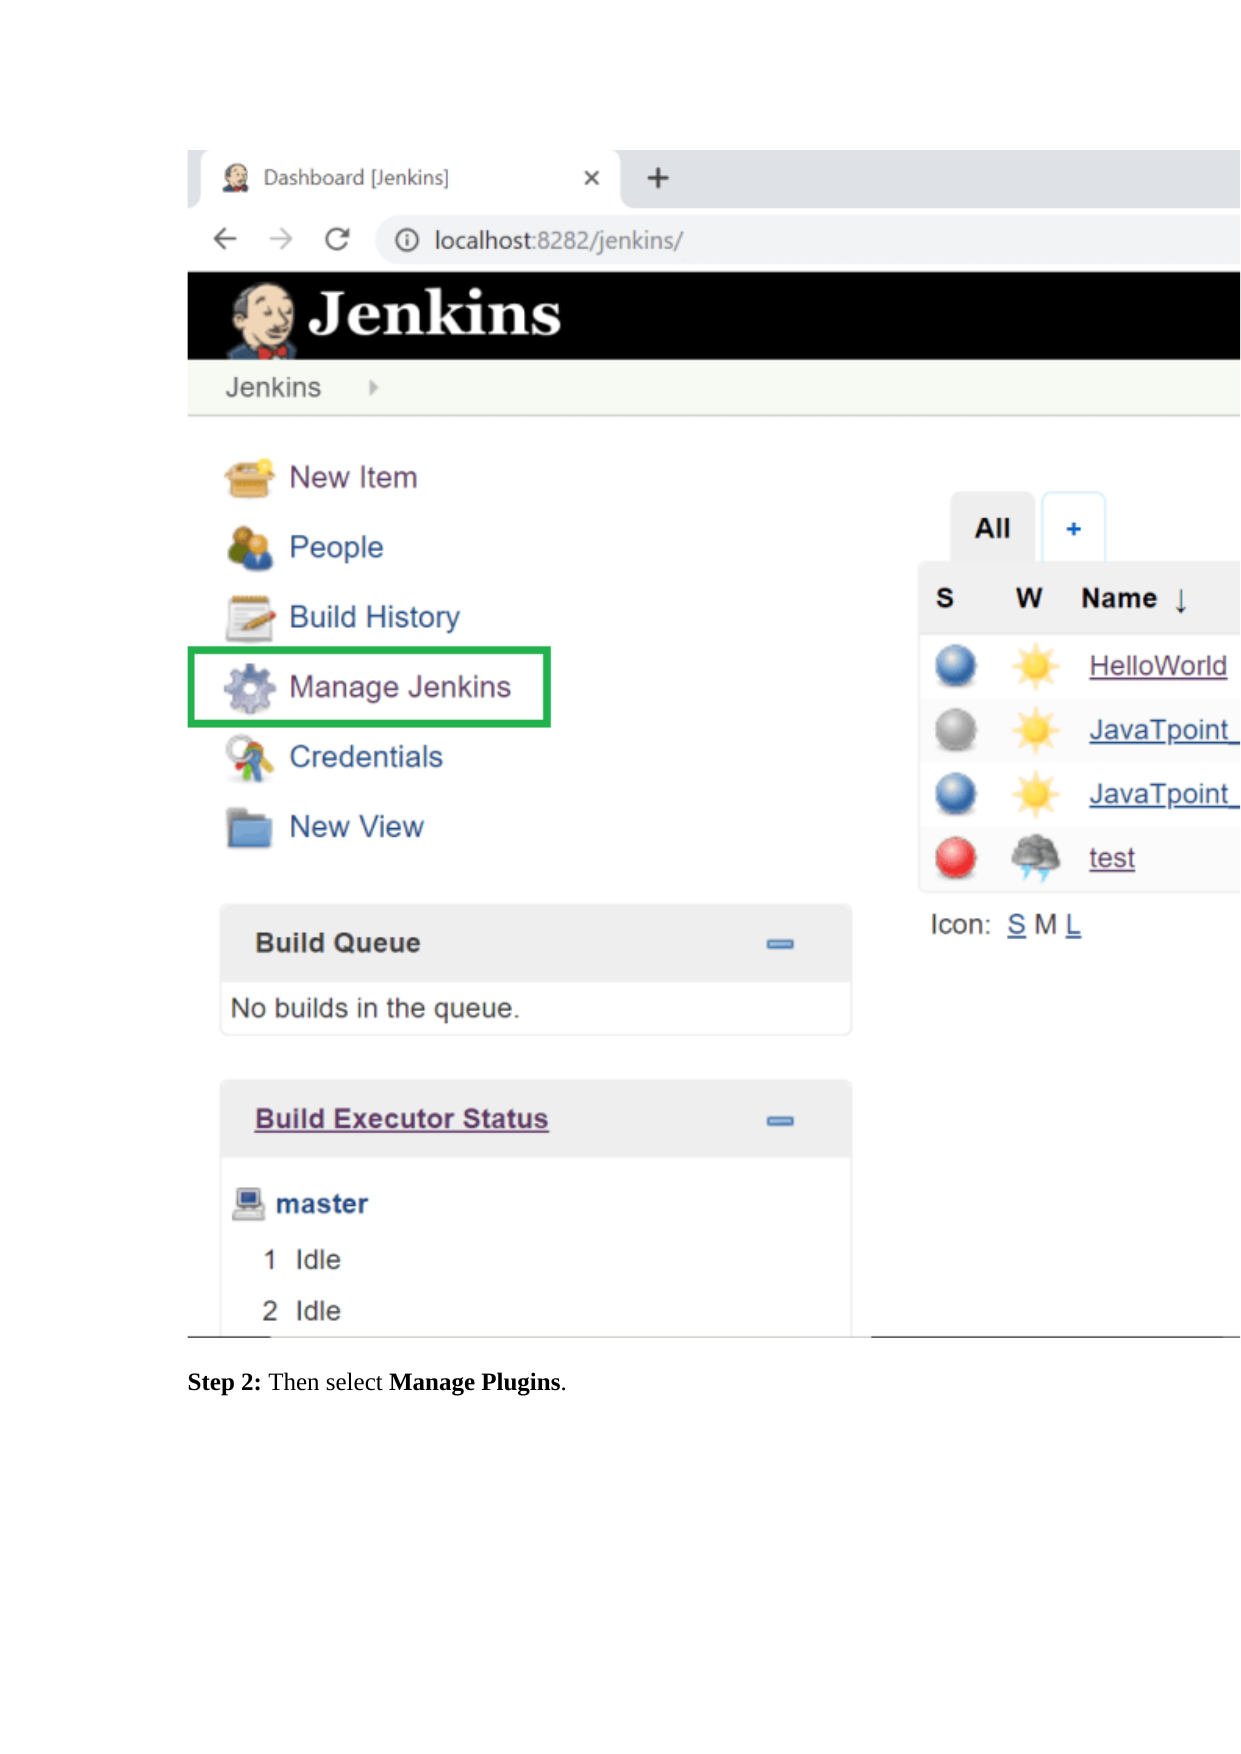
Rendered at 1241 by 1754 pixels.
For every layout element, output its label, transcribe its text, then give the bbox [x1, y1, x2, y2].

text Step 2: Then select Manage Plugins. [187, 1367, 1053, 1395]
picture [187, 150, 1241, 1338]
